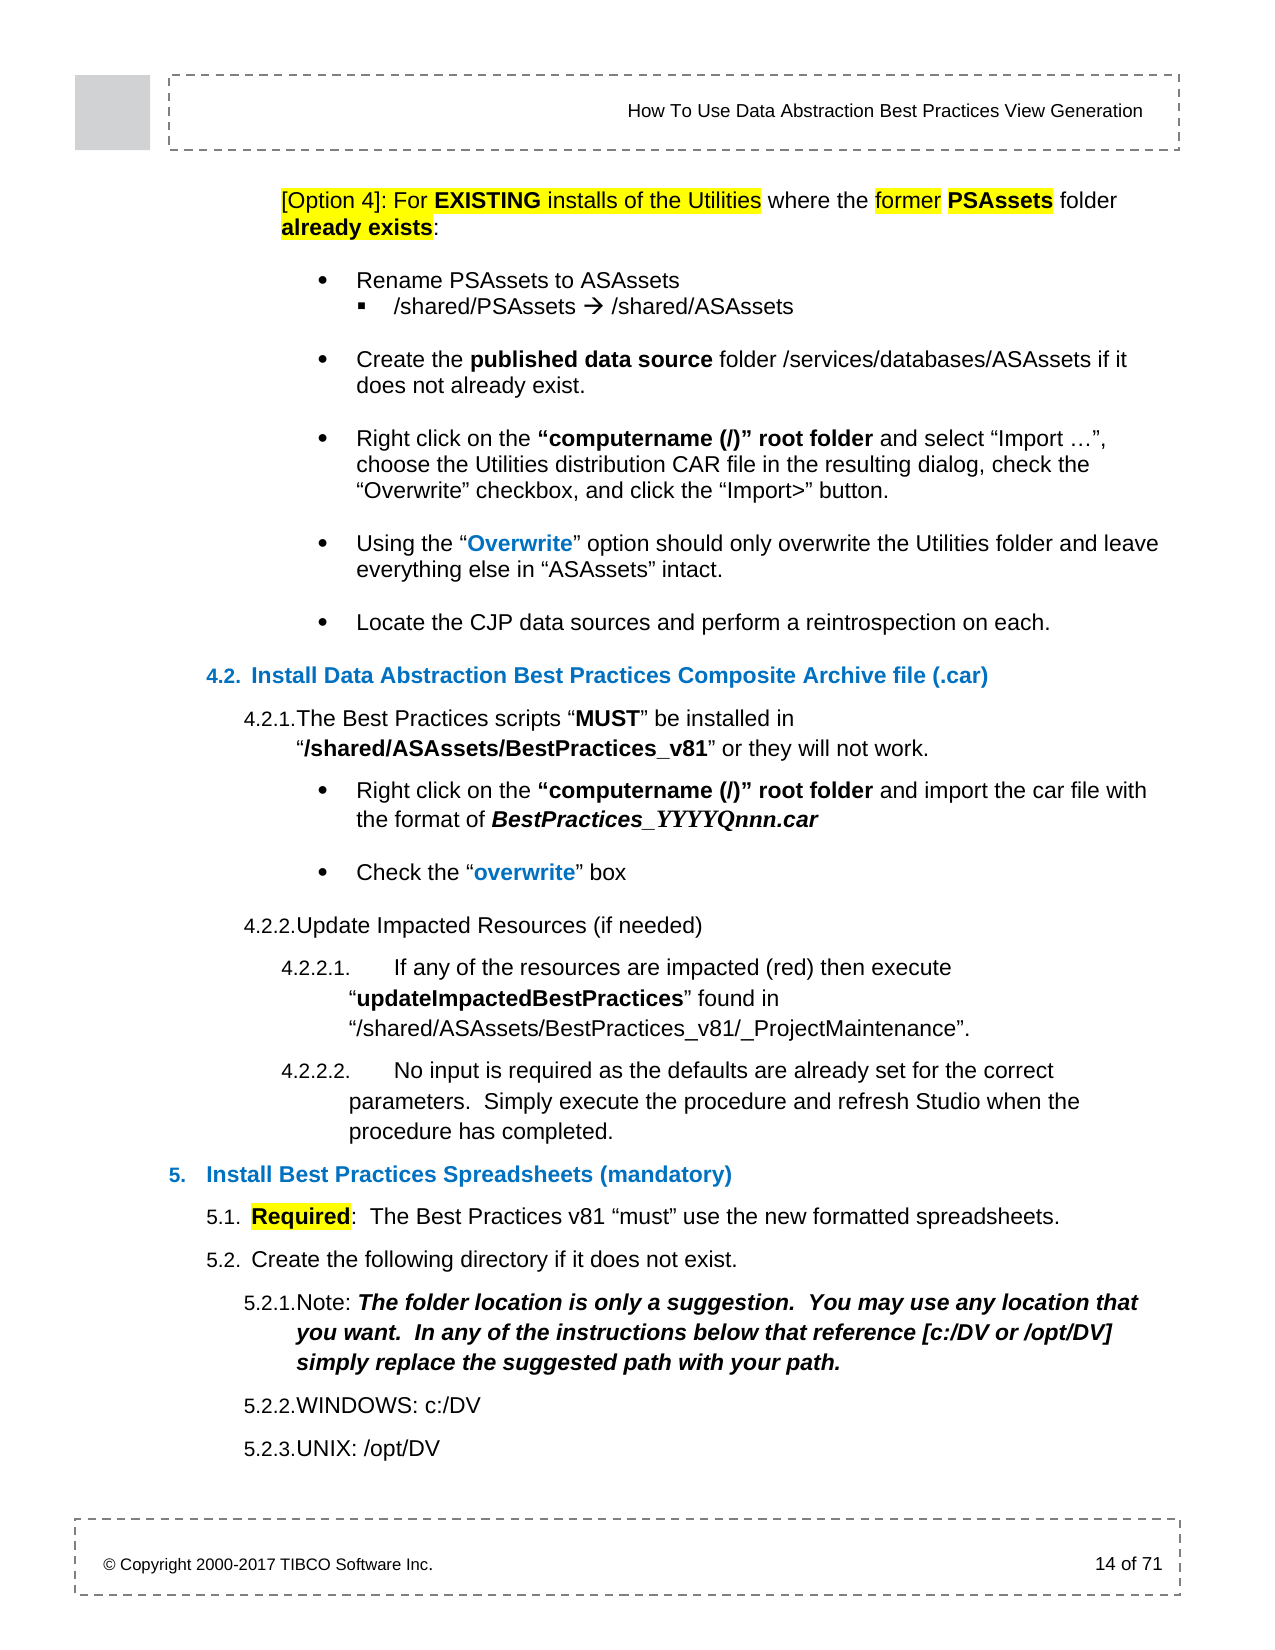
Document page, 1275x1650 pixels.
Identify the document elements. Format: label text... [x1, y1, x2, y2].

list Install Data Abstraction Best Practices Composite Archive file (.car) [206, 662, 1161, 688]
list Right click on the “computername (/)” root folder and import the car file with the format of BestPractices_YYYYQnnn.car [319, 777, 1162, 833]
list Locate the CJP data sources and perform a reintrospection on each. [319, 609, 1162, 636]
list Required: The Best Practices v81 “must” use the new formatted spreadsheets. [351, 1203, 1161, 1230]
list WINDOWS: c:/DV [244, 1392, 1161, 1418]
list No input is required as the defaults are already set for the correct parameters. Simply execute the procedure and refresh Studio when the procedure has completed. [281, 1057, 1161, 1144]
list Check the “overwrite” box [319, 859, 1162, 885]
list /shared/PSAssets /shared/ASAssets [356, 293, 1162, 319]
list Rename PSAssets to ASAssets [319, 267, 1162, 293]
list Install Best Practices Spreadsheets (mandatory) [169, 1161, 1161, 1187]
list Create the published data source folder /services/databases/ASAssets if it does not already exist. [319, 346, 1162, 398]
list The Best Practices scripts “MUST” be installed in “/shared/ASAssets/BestPractices_v81” or they will not work. [244, 704, 1161, 761]
list Create the following directory if it does not exist. [206, 1246, 1161, 1272]
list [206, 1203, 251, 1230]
list Update Impacted Resources (if needed) [244, 912, 1161, 938]
list Note: The folder location is only a suggestion. You may use any location that you want. In any of the instructions below that reference [c:/DV or /opt/DV] simply replace the suggested path with your path. [244, 1289, 1161, 1376]
list Using the “Overwrite” option should only overwrite the Utilities folder and leave everything else in “ASAssets” intact. [319, 530, 1162, 583]
text [Option 4]: For EXISTING installs of the Utilities where the former PSAssets folder already exists: [281, 187, 1162, 240]
list UNIX: /opt/DV [244, 1434, 1161, 1461]
list If any of the resources are impacted (red) then execute “updateImpactedBestPractices” found in “/shared/ASAssets/BestPractices_v81/_ProjectMaintenance”. [281, 954, 1161, 1041]
